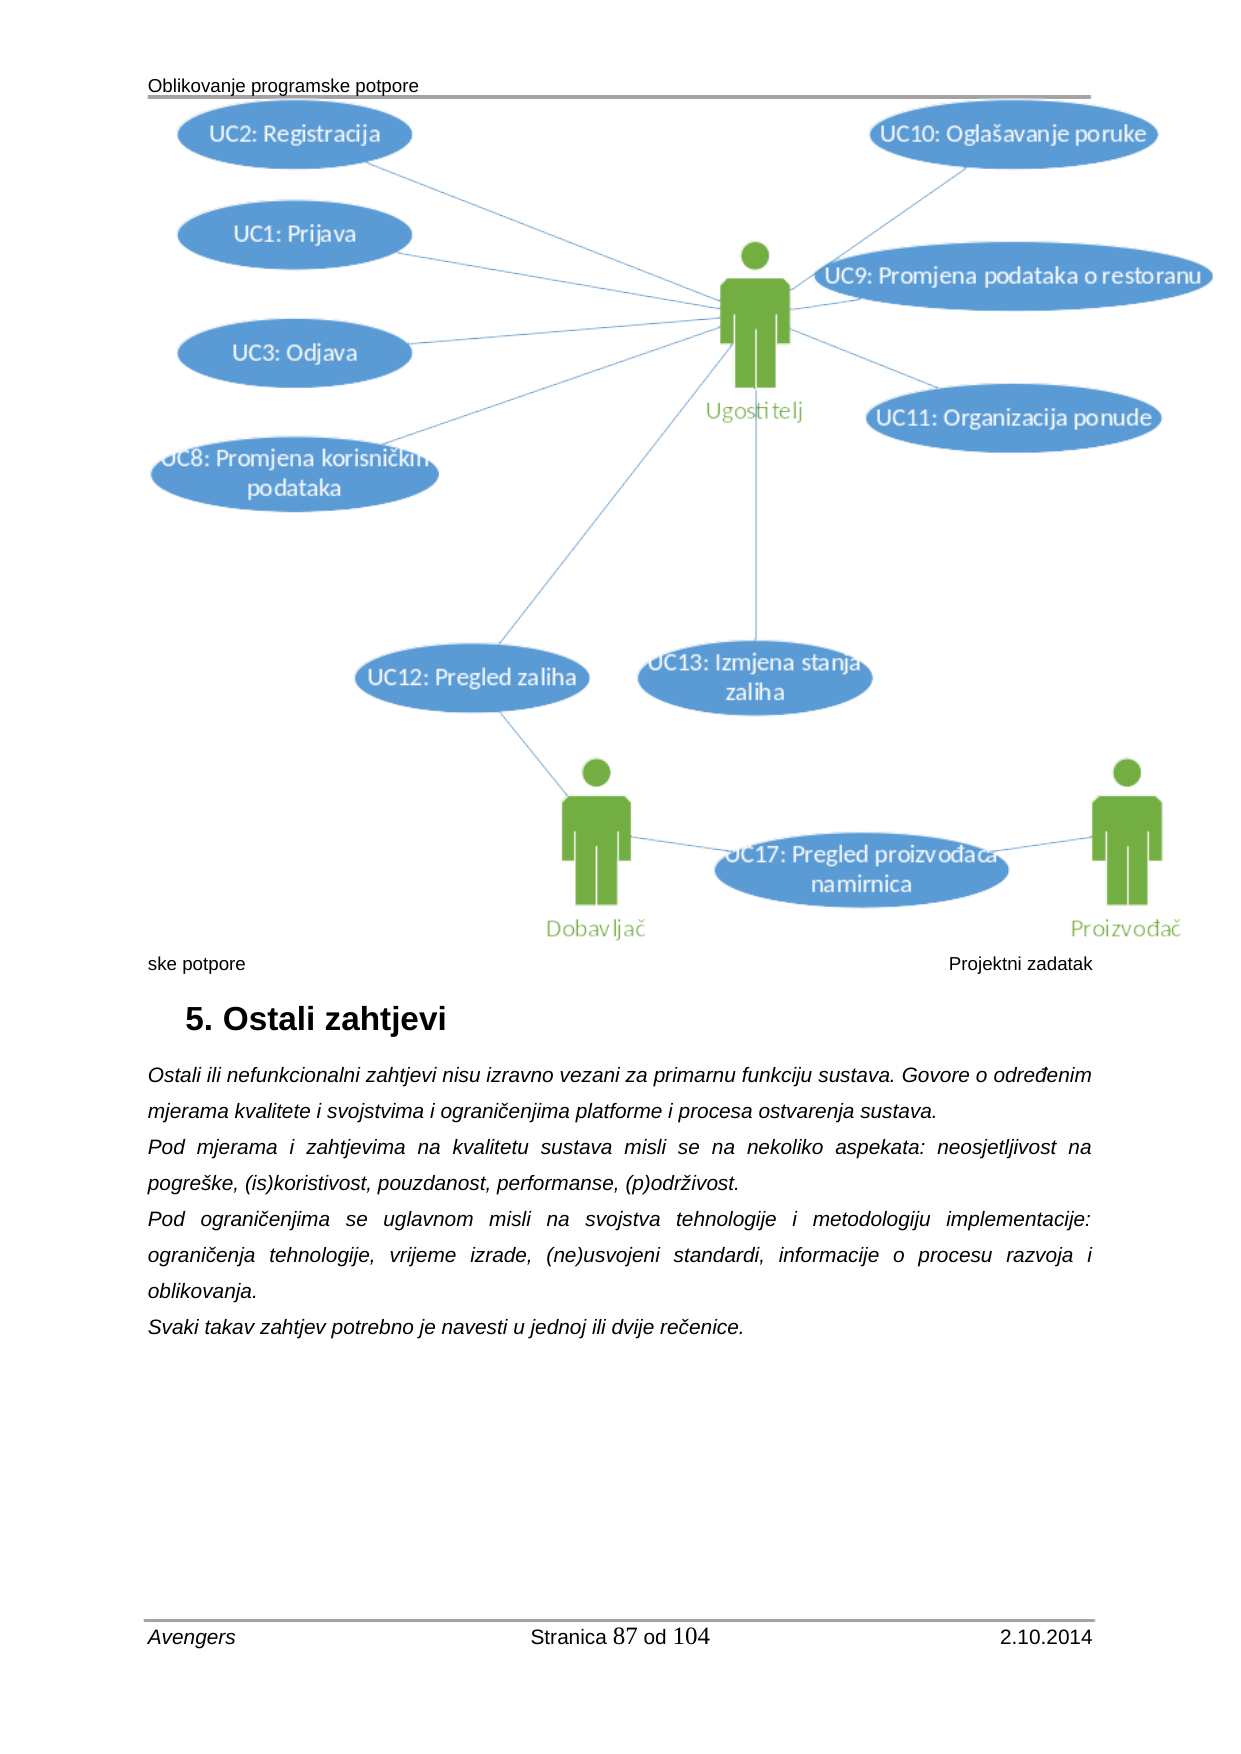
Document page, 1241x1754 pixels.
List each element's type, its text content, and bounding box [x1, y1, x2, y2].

subtitle Ostali zahtjevi [185, 999, 1093, 1038]
text Svaki takav zahtjev potrebno je navesti u jednoj ili dvije rečenice. [148, 1315, 1093, 1339]
text Pod mjerama i zahtjevima na kvalitetu sustava misli se na nekoliko aspekata: neosjetljivost na pogreške, (is)koristivost, pouzdanost, performanse, (p)održivost. [148, 1135, 1093, 1195]
picture [147, 95, 1092, 99]
text Ostali ili nefunkcionalni zahtjevi nisu izravno vezani za primarnu funkciju sustava. Govore o određenim mjerama kvalitete i svojstvima i ograničenjima platforme i procesa ostvarenja sustava. [148, 1063, 1093, 1123]
text Pod ograničenjima se uglavnom misli na svojstva tehnologije i metodologiju implementacije: ograničenja tehnologije, vrijeme izrade, (ne)usvojeni standardi, informacije o procesu razvoja i oblikovanja. [148, 1207, 1093, 1303]
